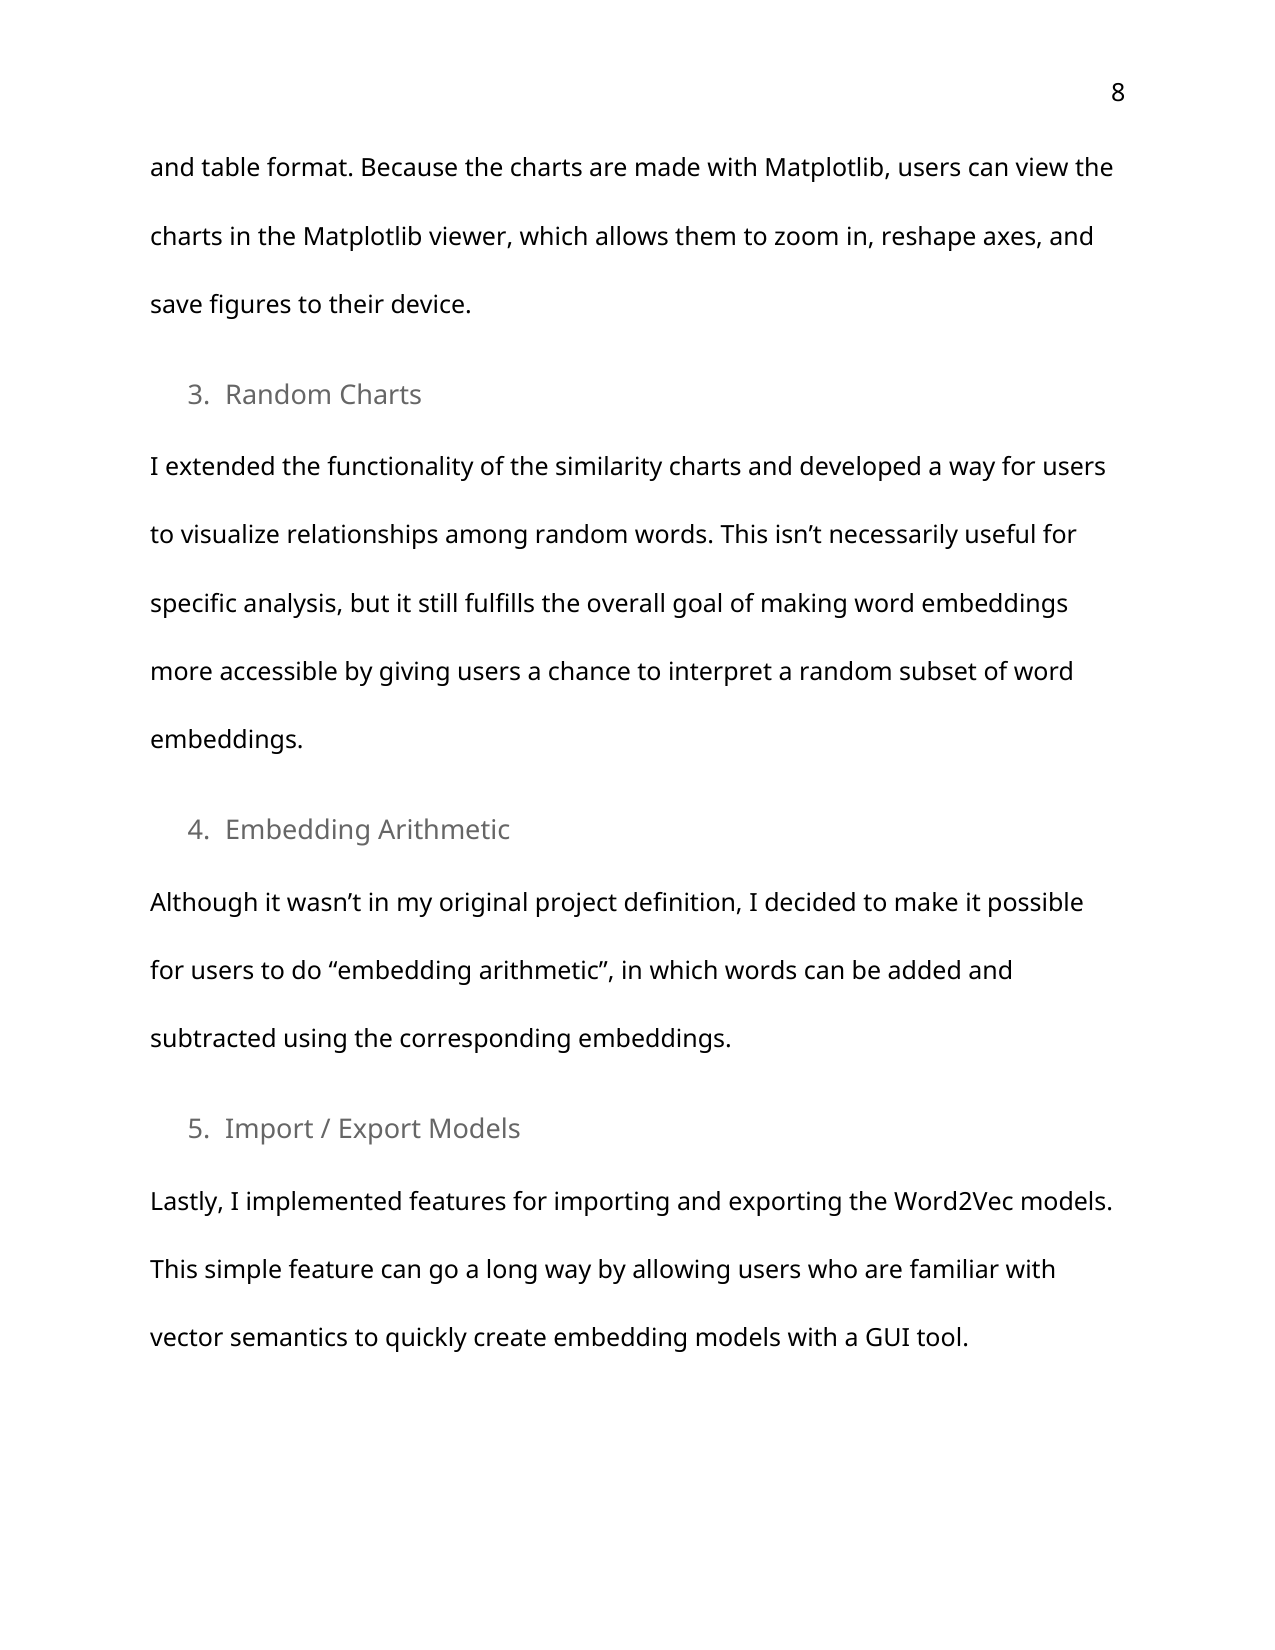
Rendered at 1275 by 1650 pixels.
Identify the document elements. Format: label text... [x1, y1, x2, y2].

text I extended the functionality of the similarity charts and developed a way for users to visualize relationships among random words. This isn’t necessarily useful for specific analysis, but it still fulfills the overall goal of making word embeddings more accessible by giving users a chance to interpret a random subset of word embeddings. [150, 449, 1125, 756]
text Although it wasn’t in my original project definition, I decided to make it possible for users to do “embedding arithmetic”, in which words can be added and subtracted using the corresponding embeddings. [150, 884, 1125, 1054]
subtitle Random Charts [187, 375, 1125, 412]
subtitle Import / Export Models [187, 1109, 1125, 1146]
text Lastly, I implemented features for importing and exporting the Word2Vec models. This simple feature can go a long way by allowing users who are familiar with vector semantics to quickly create embedding models with a GUI tool. [150, 1183, 1125, 1353]
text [150, 150, 1125, 320]
subtitle Embedding Arithmetic [187, 810, 1125, 847]
